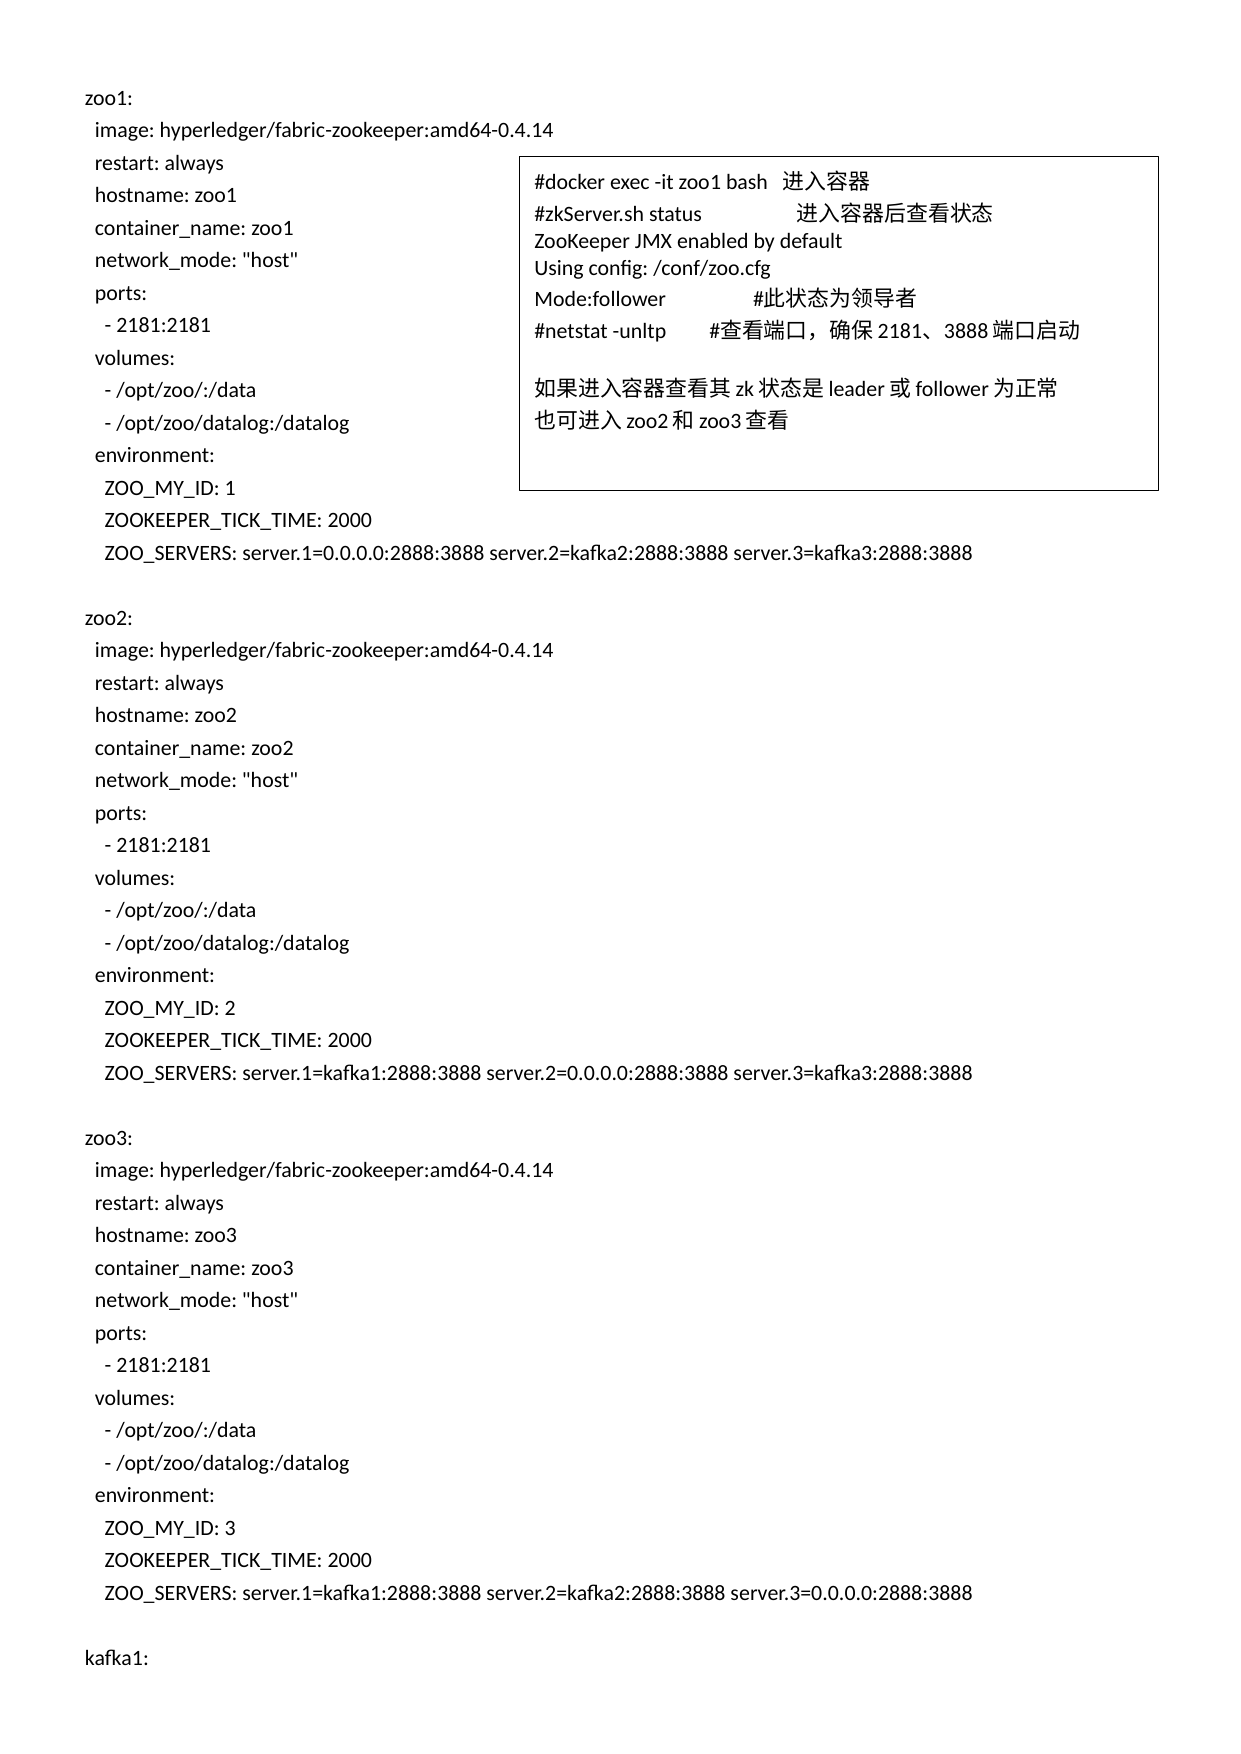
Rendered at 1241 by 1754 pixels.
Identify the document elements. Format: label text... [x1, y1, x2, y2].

text container_name: zoo3 [75, 1251, 1165, 1283]
text kafka1: [75, 1641, 1165, 1673]
text network_mode: "host" [75, 1283, 1165, 1316]
text ZOO_MY_ID: 3 [75, 1511, 1165, 1543]
text hostname: zoo1 [75, 178, 519, 211]
text ports: [75, 276, 519, 308]
text image: hyperledger/fabric-zookeeper:amd64-0.4.14 [75, 113, 1165, 146]
text environment: [75, 958, 1165, 991]
text - /opt/zoo/datalog:/datalog [75, 406, 519, 438]
text volumes: [75, 341, 519, 373]
text ZOO_SERVERS: server.1=0.0.0.0:2888:3888 server.2=kafka2:2888:3888 server.3=kafka3:2888:3888 [75, 536, 1165, 568]
text zoo1: [75, 81, 1165, 113]
text network_mode: "host" [75, 763, 1165, 796]
text - /opt/zoo/:/data [75, 893, 1165, 926]
text zoo3: [75, 1121, 1165, 1153]
text - 2181:2181 [75, 308, 519, 341]
text environment: [75, 438, 519, 471]
text container_name: zoo2 [75, 731, 1165, 763]
text - /opt/zoo/:/data [75, 1413, 1165, 1446]
text ZOOKEEPER_TICK_TIME: 2000 [75, 503, 1165, 536]
text - /opt/zoo/:/data [75, 373, 519, 406]
text volumes: [75, 1381, 1165, 1413]
text - /opt/zoo/datalog:/datalog [75, 926, 1165, 958]
text ZOOKEEPER_TICK_TIME: 2000 [75, 1543, 1165, 1576]
text ZOO_MY_ID: 2 [75, 991, 1165, 1023]
text - 2181:2181 [75, 828, 1165, 861]
text restart: always [75, 666, 1165, 698]
text volumes: [75, 861, 1165, 893]
text image: hyperledger/fabric-zookeeper:amd64-0.4.14 [75, 1153, 1165, 1186]
text ports: [75, 1316, 1165, 1348]
text restart: always [75, 1186, 1165, 1218]
text - /opt/zoo/datalog:/datalog [75, 1446, 1165, 1478]
text ZOO_SERVERS: server.1=kafka1:2888:3888 server.2=kafka2:2888:3888 server.3=0.0.0.0:2888:3888 [75, 1576, 1165, 1608]
text container_name: zoo1 [75, 211, 519, 243]
text image: hyperledger/fabric-zookeeper:amd64-0.4.14 [75, 633, 1165, 666]
text environment: [75, 1478, 1165, 1511]
text hostname: zoo2 [75, 698, 1165, 731]
text restart: always [75, 146, 1165, 178]
text hostname: zoo3 [75, 1218, 1165, 1251]
text ZOOKEEPER_TICK_TIME: 2000 [75, 1023, 1165, 1056]
text ZOO_MY_ID: 1 [75, 471, 1165, 503]
text ZOO_SERVERS: server.1=kafka1:2888:3888 server.2=0.0.0.0:2888:3888 server.3=kafka3:2888:3888 [75, 1056, 1165, 1088]
text network_mode: "host" [75, 243, 519, 276]
text zoo2: [75, 601, 1165, 633]
text ports: [75, 796, 1165, 828]
text - 2181:2181 [75, 1348, 1165, 1381]
